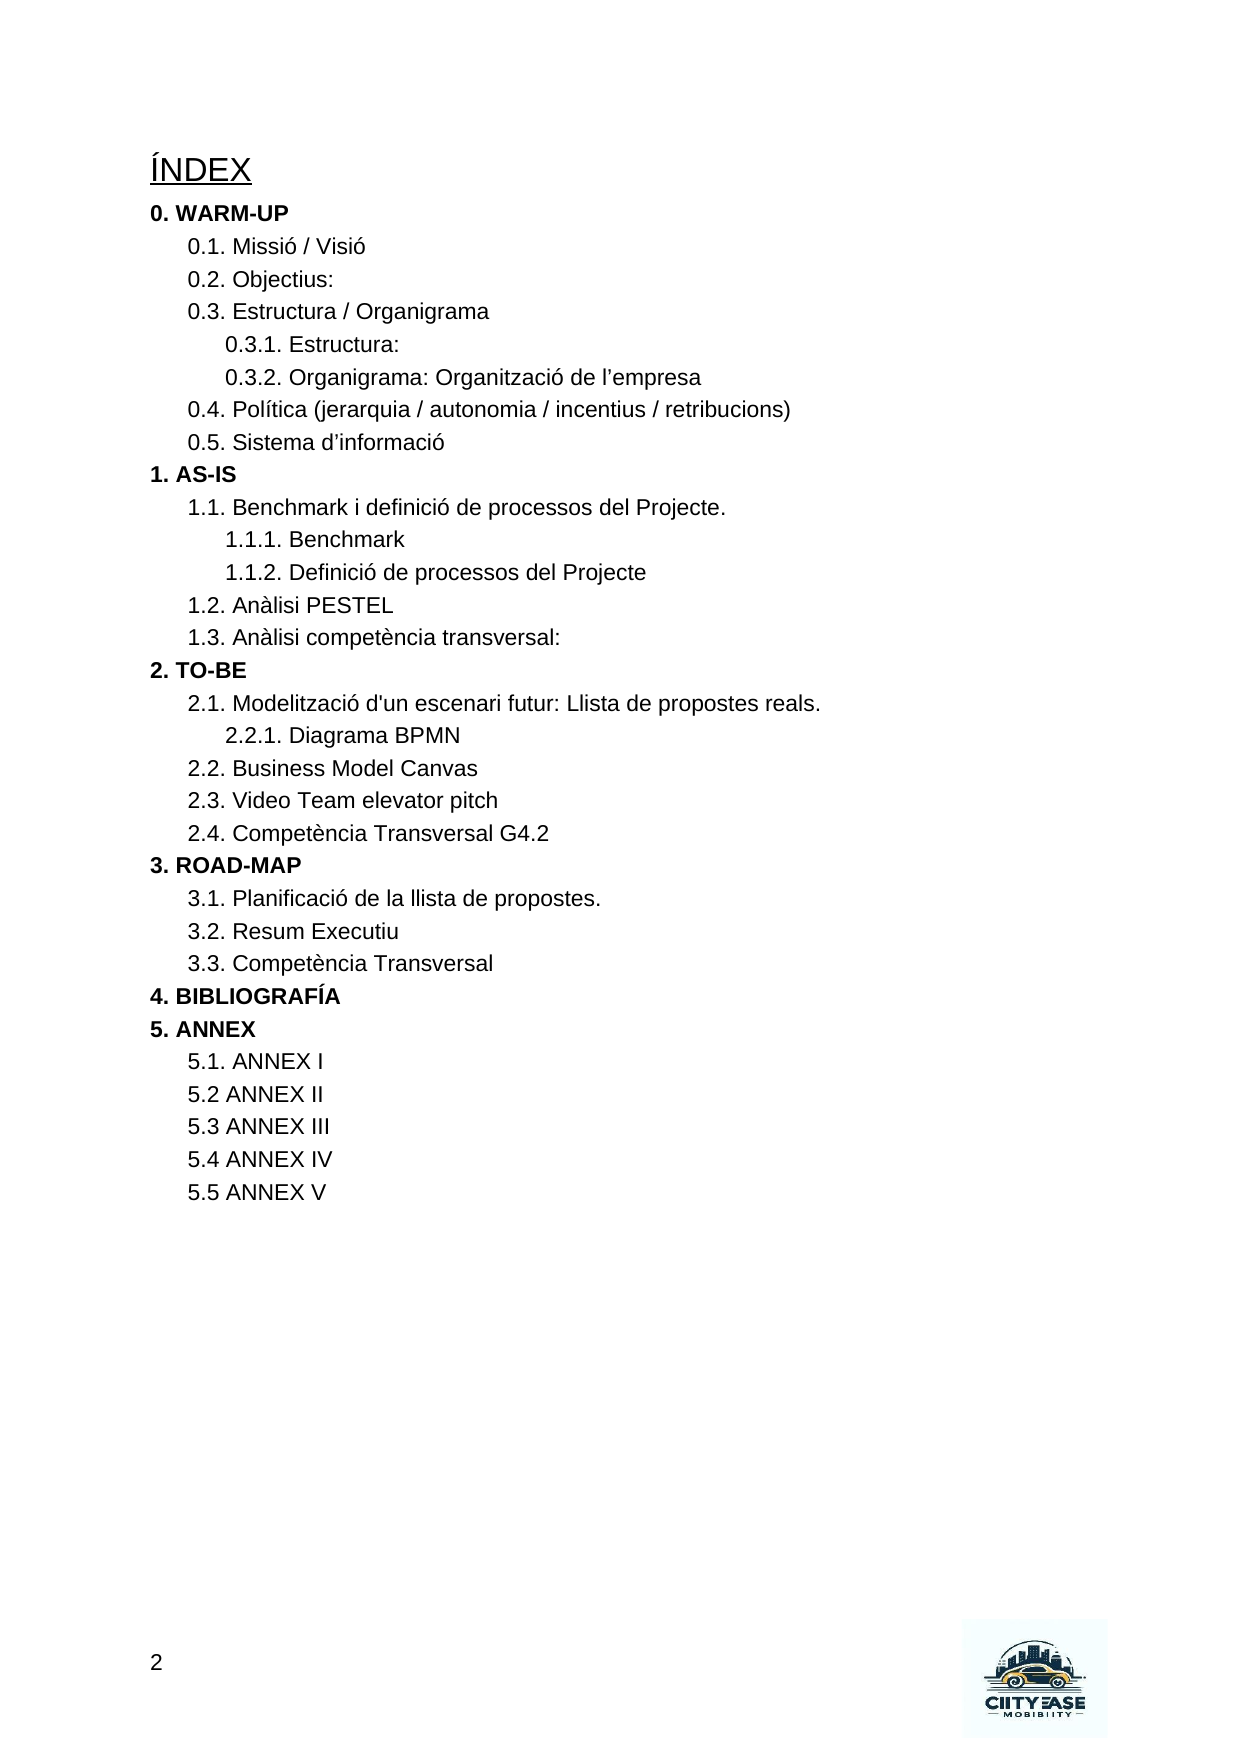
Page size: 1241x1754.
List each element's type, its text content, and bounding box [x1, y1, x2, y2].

picture [961, 1619, 1108, 1738]
text ÍNDEX [150, 150, 1090, 188]
